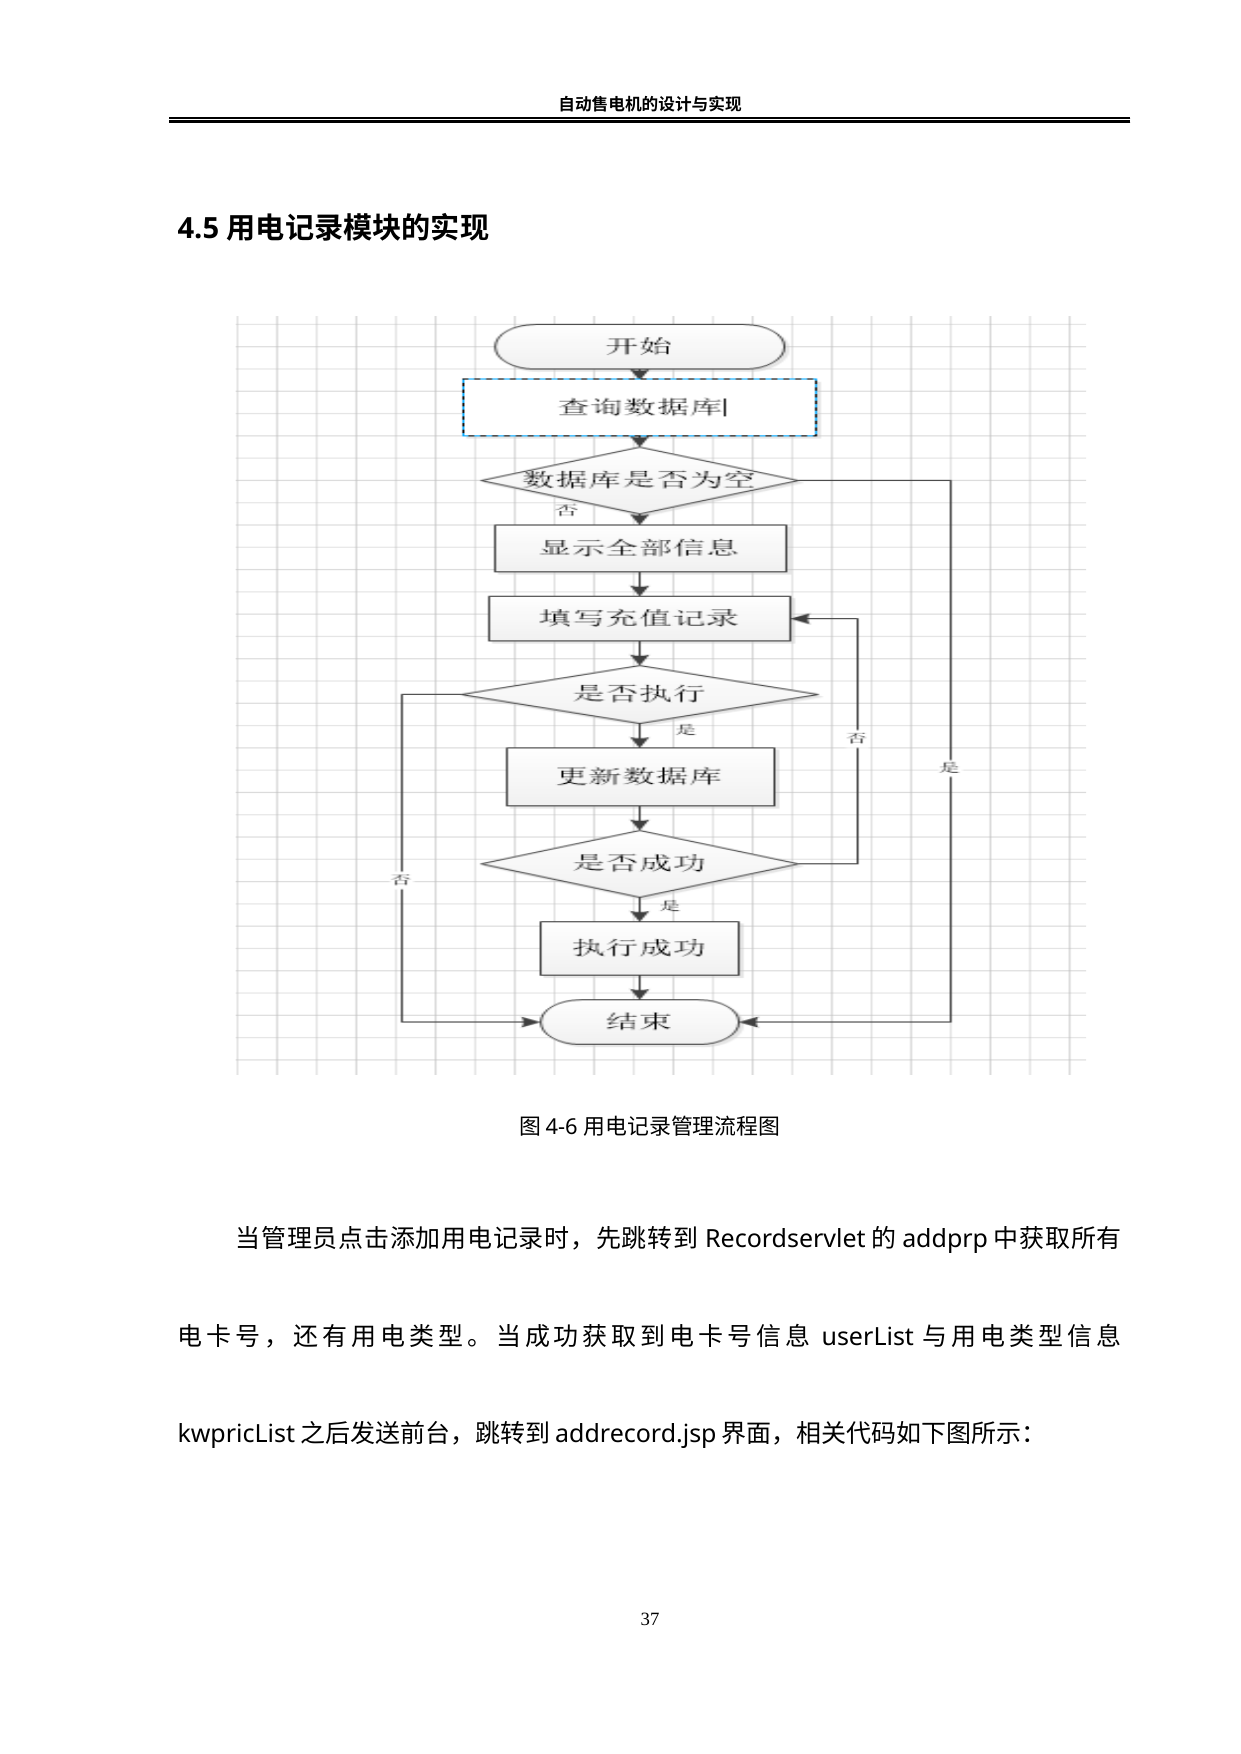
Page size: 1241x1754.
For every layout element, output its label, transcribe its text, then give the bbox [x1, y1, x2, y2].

text 当管理员点击添加用电记录时，先跳转到Recordservlet的addprp中获取所有电卡号，还有用电类型。当成功获取到电卡号信息userList与用电类型信息kwpricList之后发送前台，跳转到addrecord.jsp界面，相关代码如下图所示： [177, 1204, 1122, 1464]
text 图4-6 用电记录管理流程图 [177, 1108, 1122, 1141]
subtitle 4.5 用电记录模块的实现 [177, 193, 1122, 258]
picture [235, 316, 1087, 1075]
